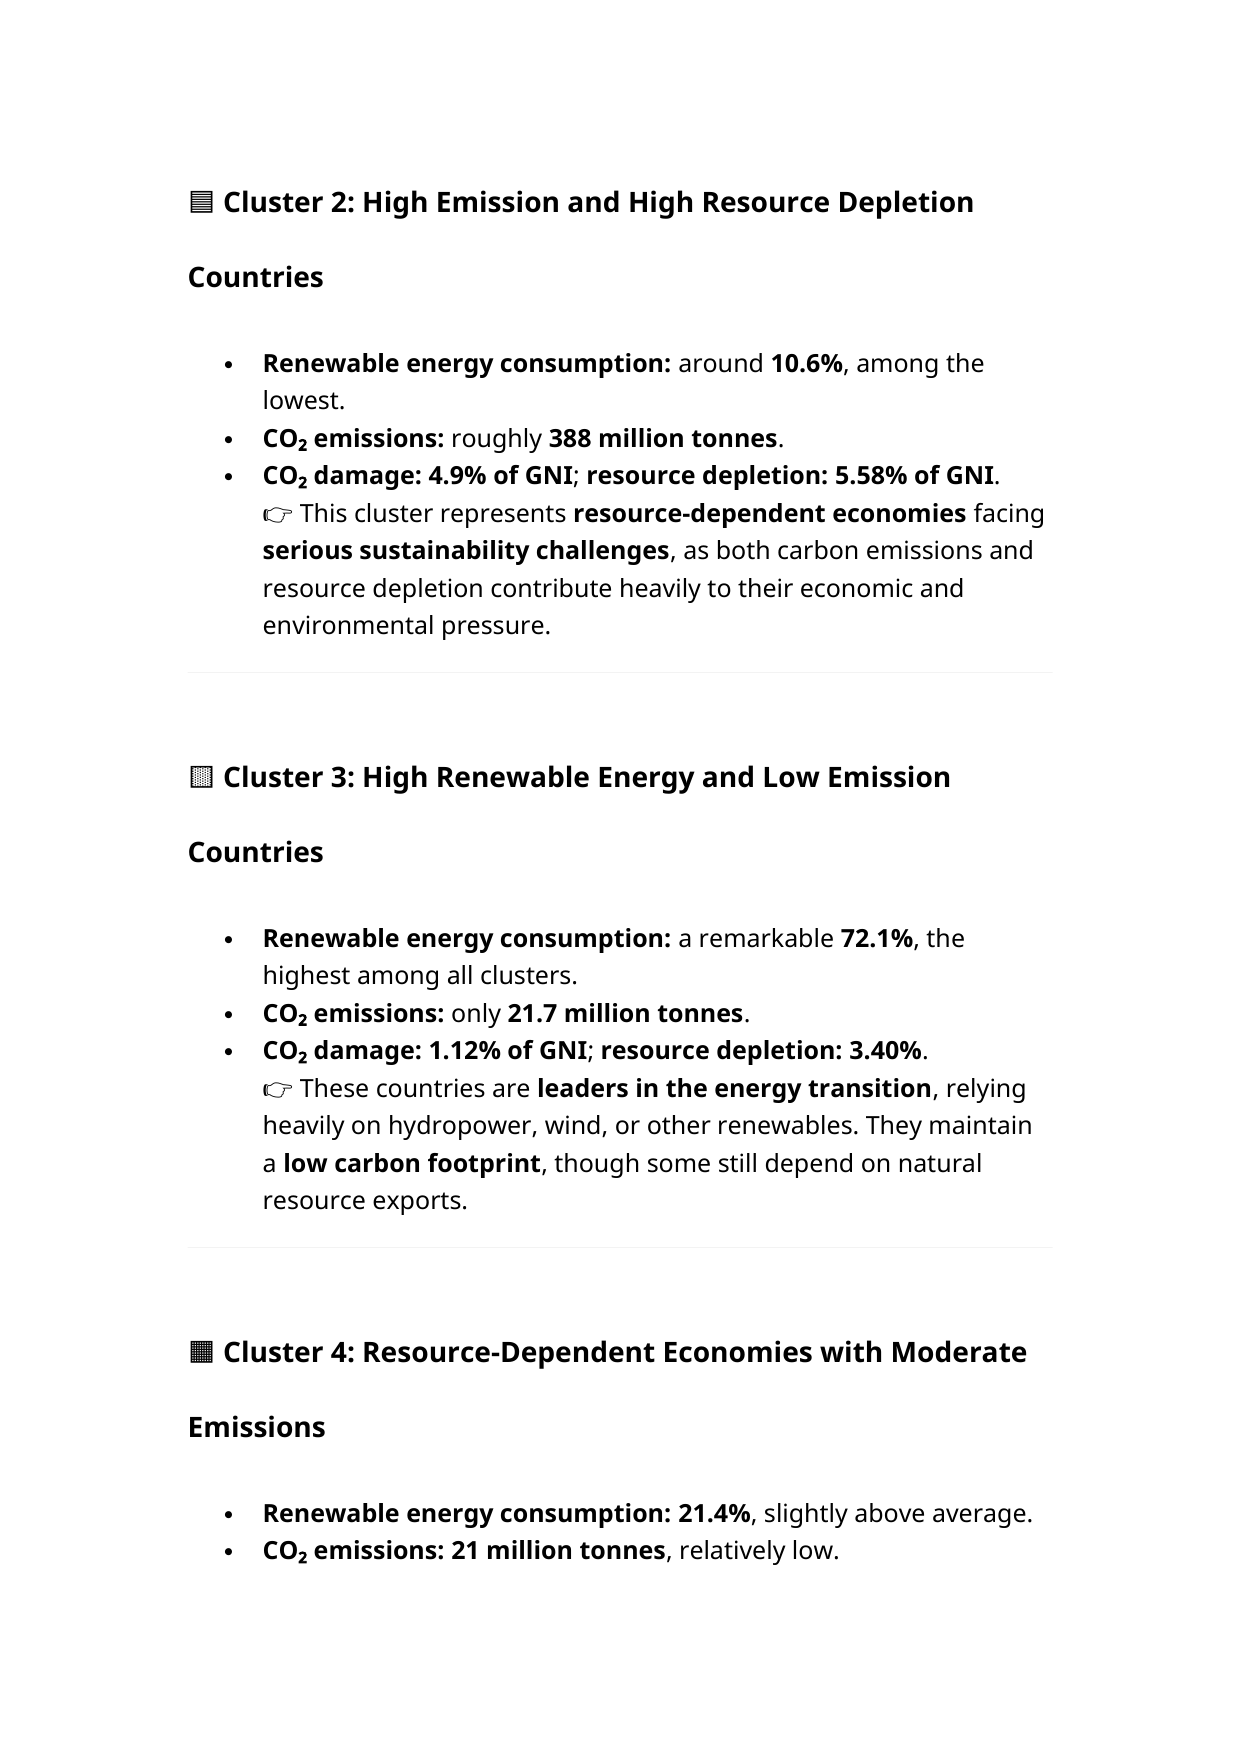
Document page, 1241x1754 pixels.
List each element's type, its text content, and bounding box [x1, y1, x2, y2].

list Renewable energy consumption: a remarkable 72.1%, the highest among all clusters. [225, 919, 1053, 994]
list CO₂ damage: 4.9% of GNI; resource depletion: 5.58% of GNI. 👉 This cluster represents resource-dependent economies facing serious sustainability challenges, as both carbon emissions and resource depletion contribute heavily to their economic and environmental pressure. [225, 456, 1053, 644]
text 🟦 Cluster 2: High Emission and High Resource Depletion Countries [187, 164, 1053, 314]
text 🟨 Cluster 3: High Renewable Energy and Low Emission Countries [187, 739, 1053, 889]
list Renewable energy consumption: 21.4%, slightly above average. [225, 1494, 1053, 1531]
list CO₂ damage: 1.12% of GNI; resource depletion: 3.40%. 👉 These countries are leaders in the energy transition, relying heavily on hydropower, wind, or other renewables. They maintain a low carbon footprint, though some still depend on natural resource exports. [225, 1031, 1053, 1219]
list CO₂ emissions: only 21.7 million tonnes. [225, 994, 1053, 1031]
list CO₂ emissions: roughly 388 million tonnes. [225, 419, 1053, 456]
text 🟧 Cluster 4: Resource-Dependent Economies with Moderate Emissions [187, 1314, 1053, 1464]
list CO₂ emissions: 21 million tonnes, relatively low. [225, 1531, 1053, 1569]
list Renewable energy consumption: around 10.6%, among the lowest. [225, 344, 1053, 419]
